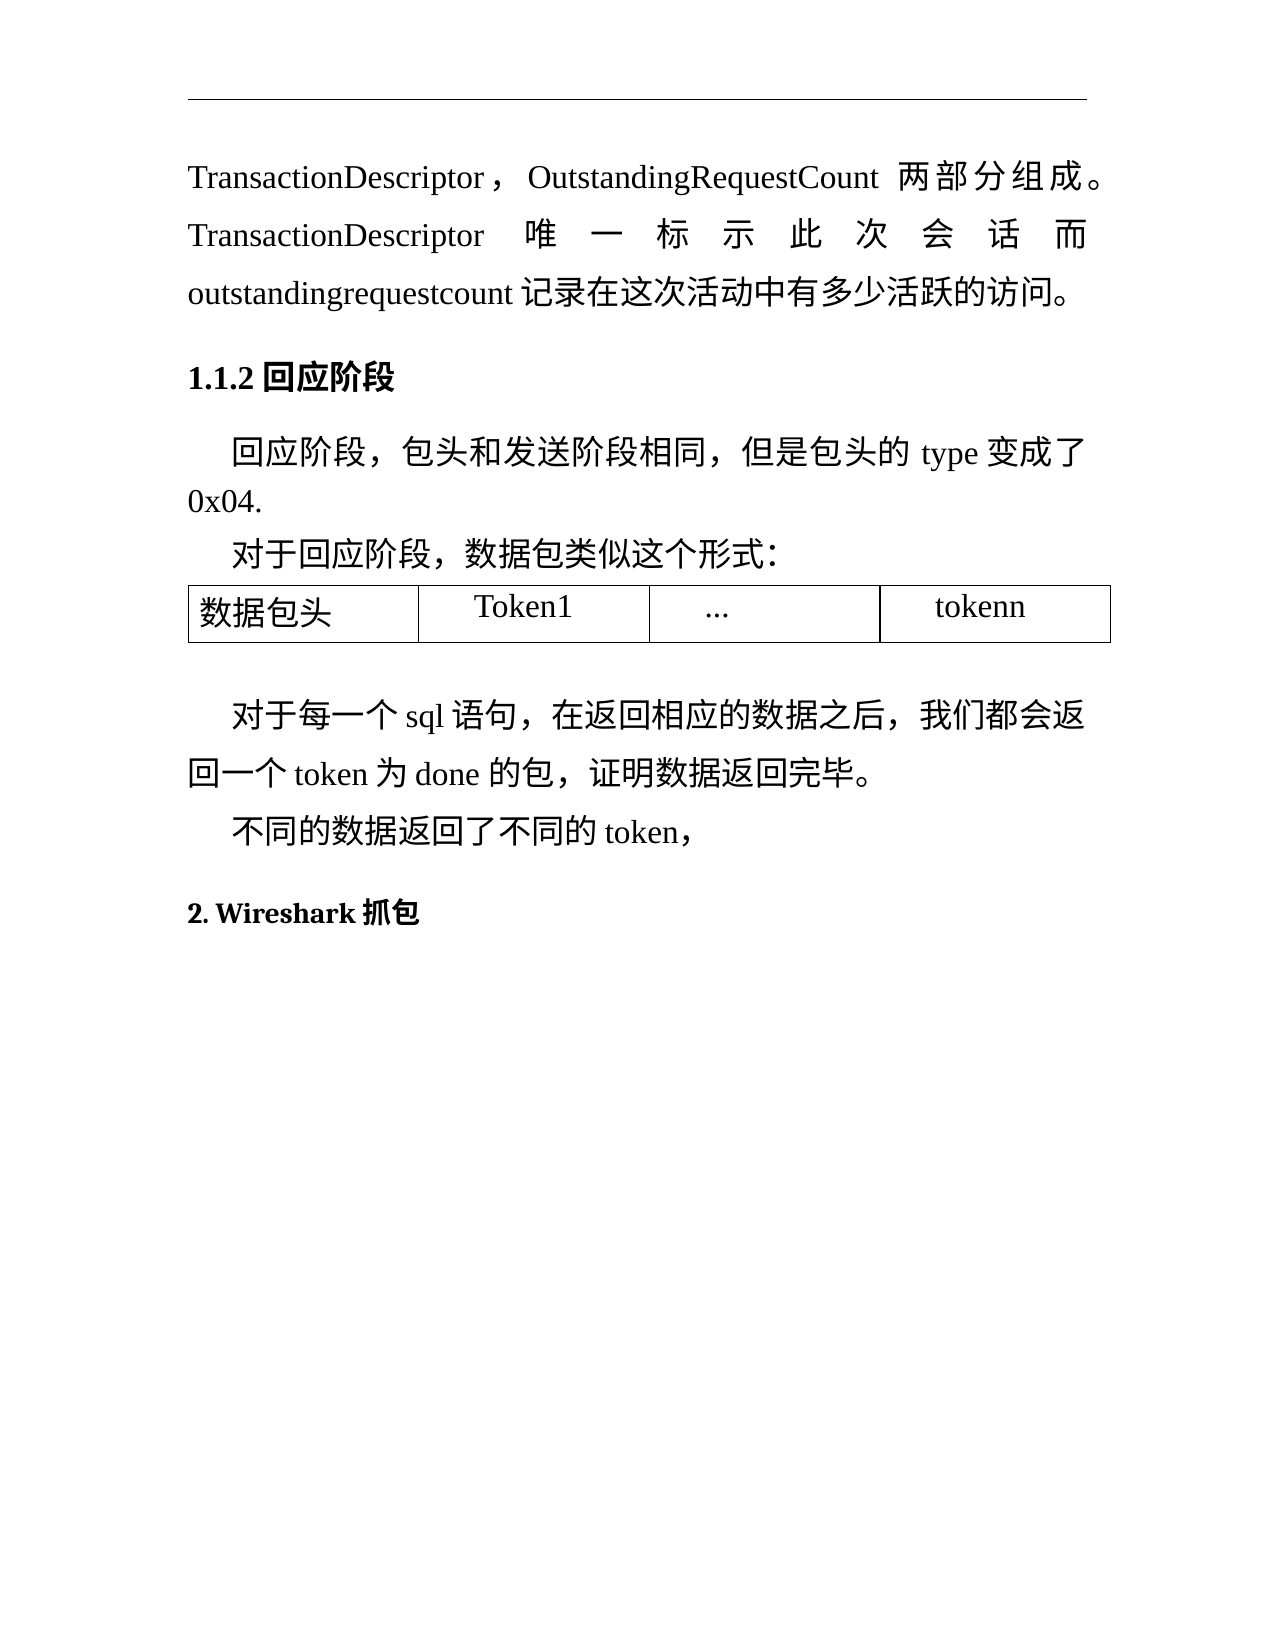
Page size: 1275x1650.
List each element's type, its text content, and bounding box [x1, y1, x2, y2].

table_header 数据包头 [189, 586, 418, 642]
table_header Token1 [419, 586, 649, 642]
subtitle 1.1.2 回应阶段 [187, 351, 1087, 399]
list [187, 150, 1087, 314]
text 对于回应阶段，数据包类似这个形式： [187, 528, 1087, 576]
text 回应阶段，包头和发送阶段相同，但是包头的type变成了0x04. [187, 426, 1087, 520]
text 不同的数据返回了不同的token， [187, 805, 1087, 853]
table_header tokenn [881, 586, 1110, 642]
text 对于每一个sql语句，在返回相应的数据之后，我们都会返回一个token为done 的包，证明数据返回完毕。 [187, 689, 1087, 795]
subtitle Wireshark 抓包 [187, 890, 1087, 932]
table_header ... [650, 586, 879, 642]
